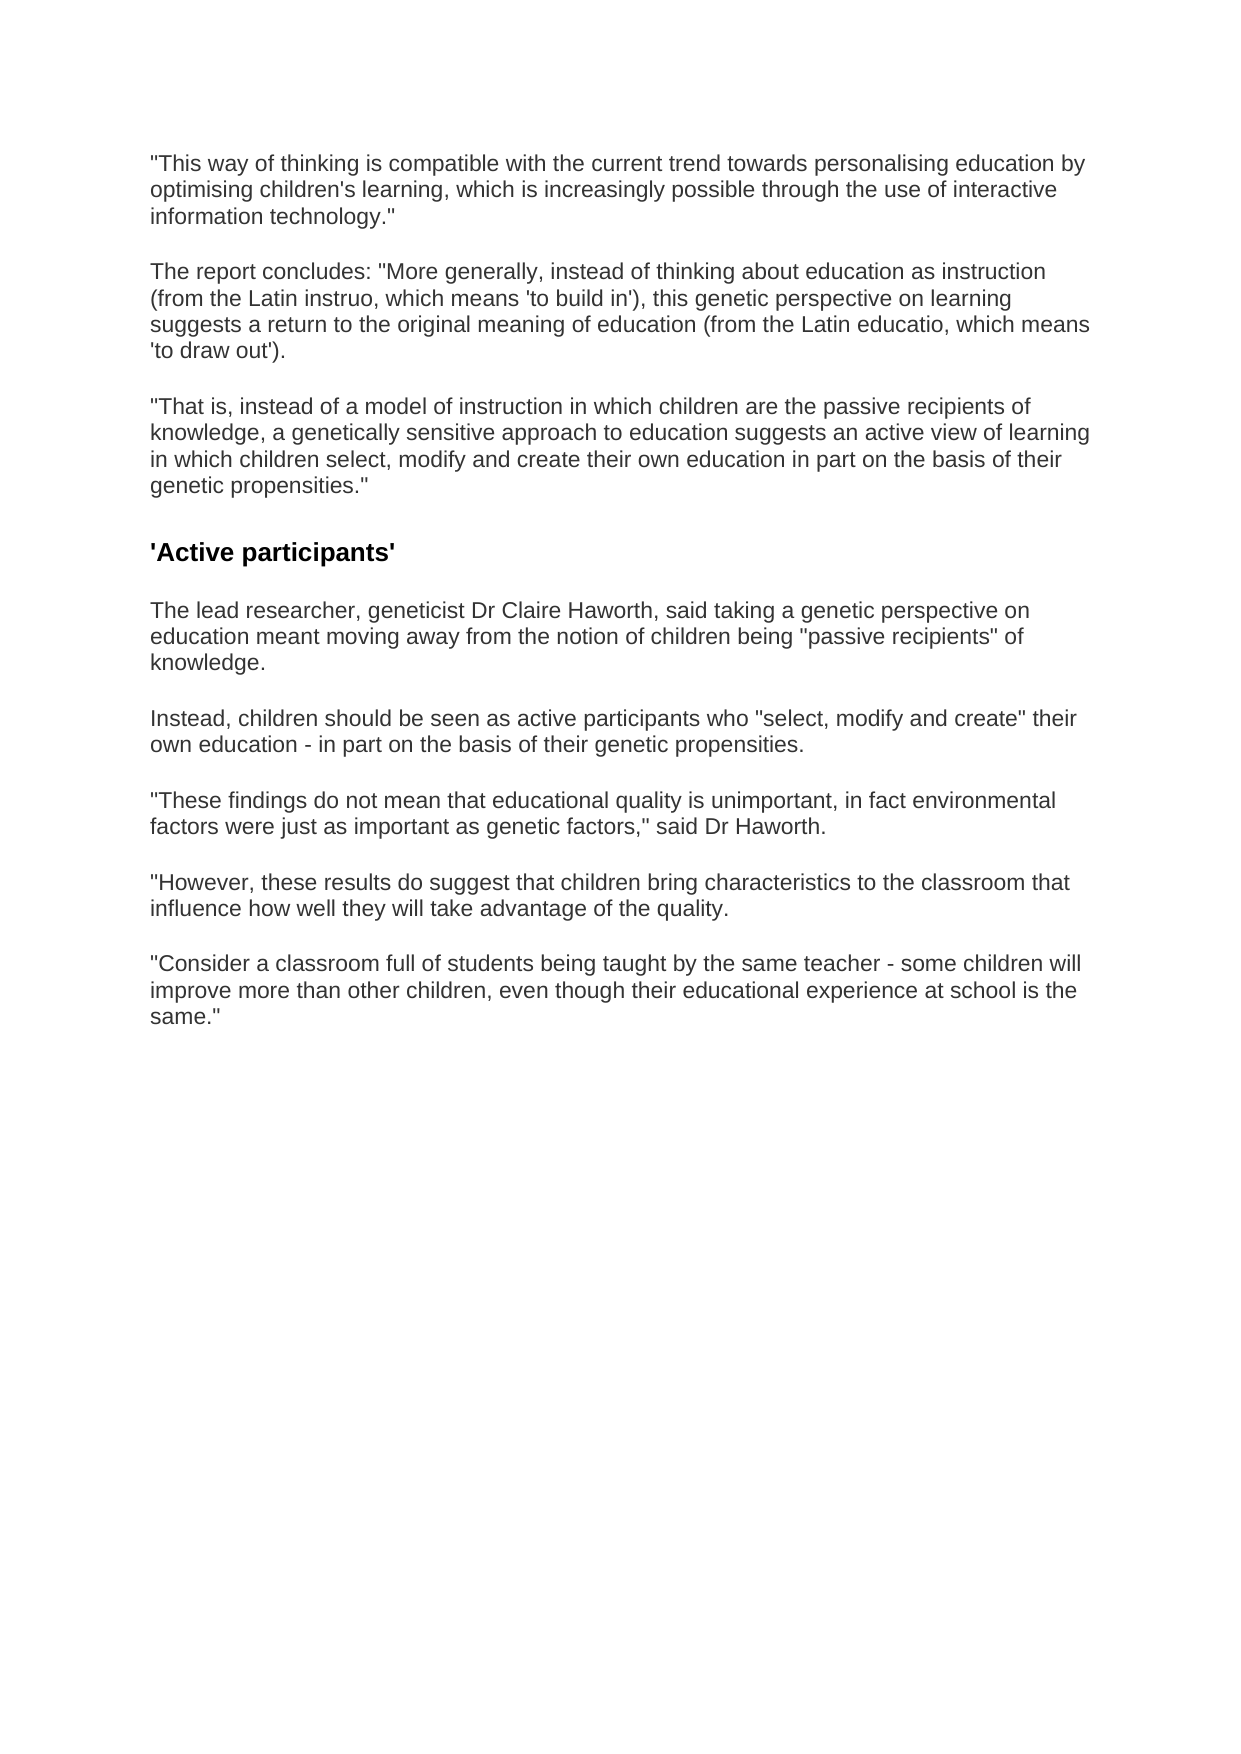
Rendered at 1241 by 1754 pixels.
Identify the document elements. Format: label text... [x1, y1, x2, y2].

text "These findings do not mean that educational quality is unimportant, in fact environmental factors were just as important as genetic factors," said Dr Haworth. [150, 787, 1090, 839]
text The lead researcher, geneticist Dr Claire Haworth, said taking a genetic perspective on education meant moving away from the notion of children being "passive recipients" of knowledge. [150, 597, 1090, 676]
text Instead, children should be seen as active participants who "select, modify and create" their own education - in part on the basis of their genetic propensities. [150, 705, 1090, 757]
text "That is, instead of a model of instruction in which children are the passive recipients of knowledge, a genetically sensitive approach to education suggests an active view of learning in which children select, modify and create their own education in part on the basis of their genetic propensities." [150, 393, 1090, 498]
text "Consider a classroom full of students being taught by the same teacher - some children will improve more than other children, even though their educational experience at school is the same." [150, 950, 1090, 1029]
text 'Active participants' [150, 527, 1090, 567]
text "However, these results do suggest that children bring characteristics to the classroom that influence how well they will take advantage of the quality. [150, 868, 1090, 921]
text "This way of thinking is compatible with the current trend towards personalising education by optimising children's learning, which is increasingly possible through the use of interactive information technology." [150, 150, 1090, 229]
text The report concludes: "More generally, instead of thinking about education as instruction (from the Latin instruo, which means 'to build in'), this genetic perspective on learning suggests a return to the original meaning of education (from the Latin educatio, which means 'to draw out'). [150, 258, 1090, 364]
